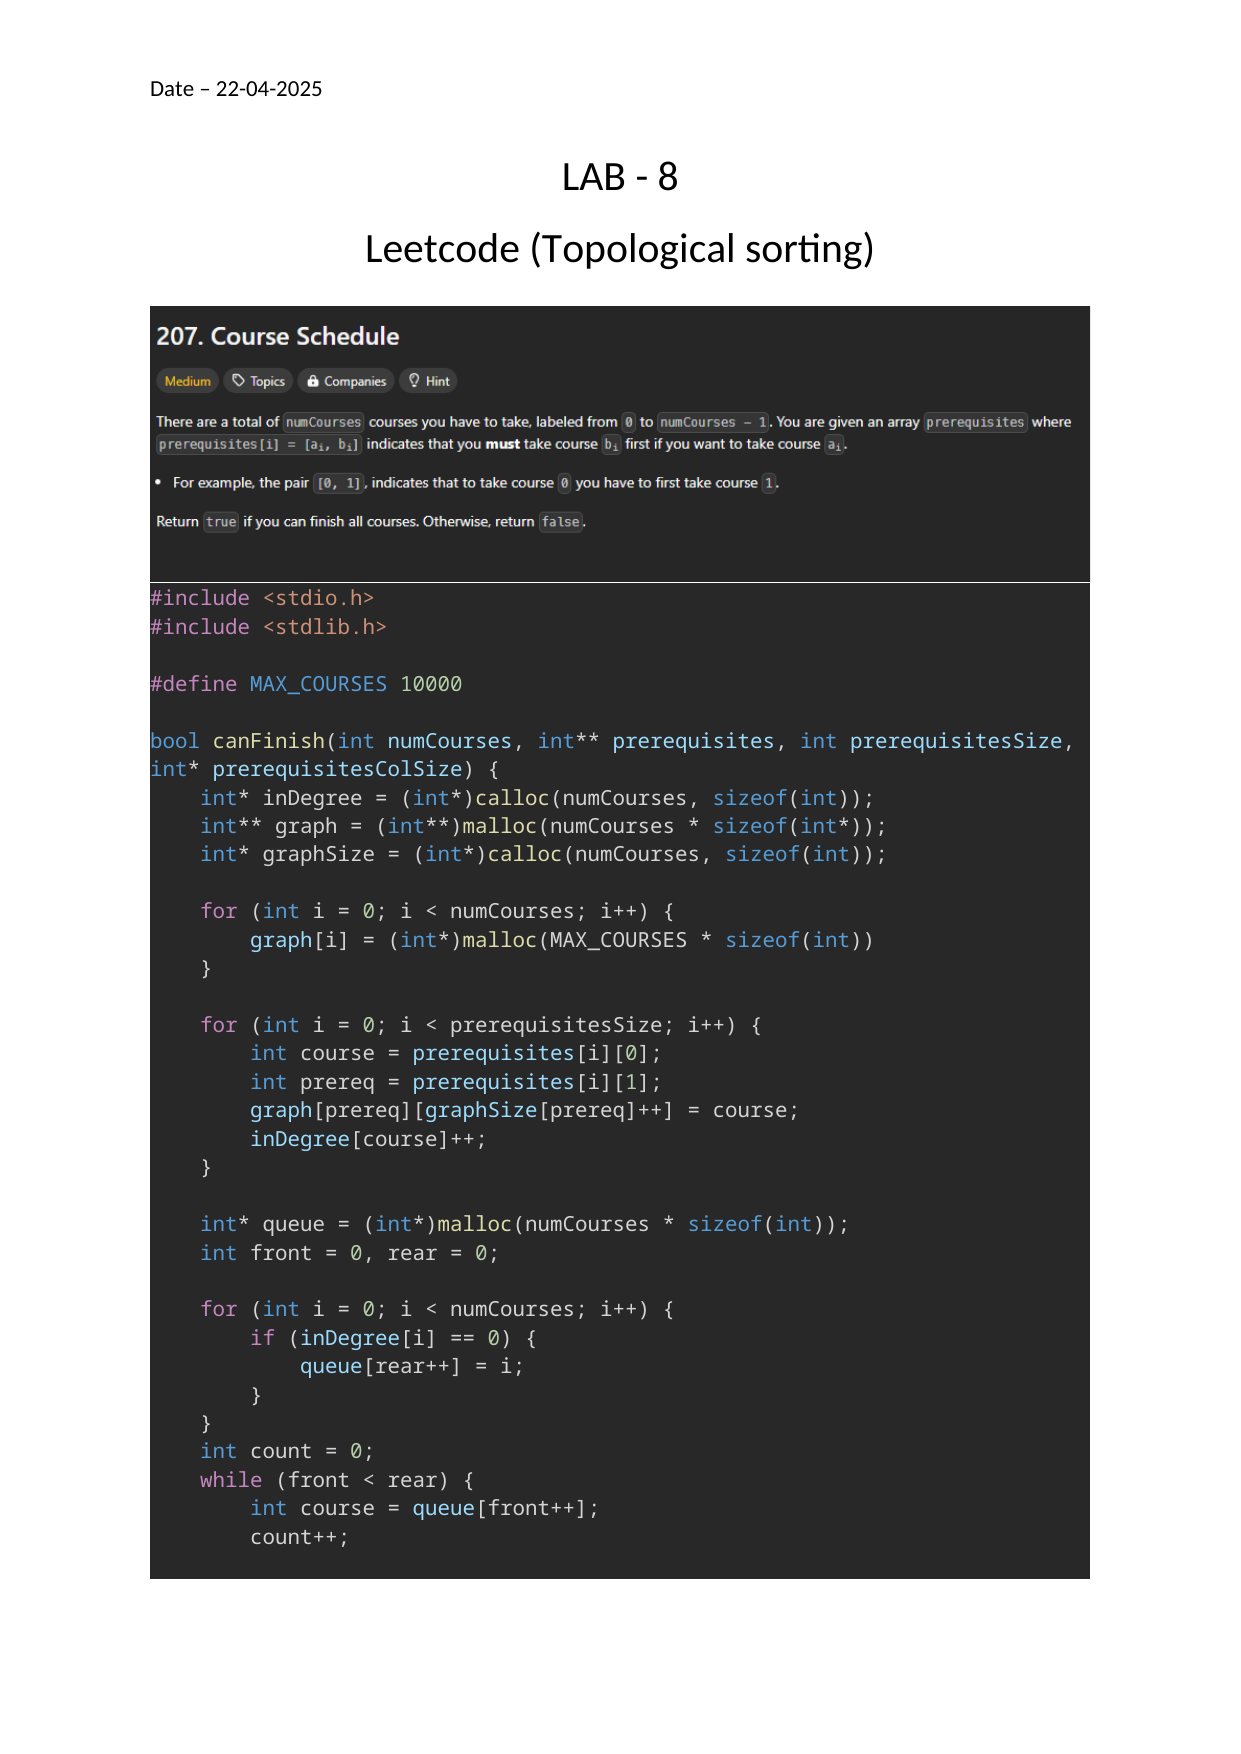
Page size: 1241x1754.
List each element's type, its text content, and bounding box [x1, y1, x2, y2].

text LAB - 8 [150, 150, 1090, 201]
text graph[prereq][graphSize[prereq]++] = course; [150, 1095, 1090, 1124]
text while (front < rear) { [150, 1465, 1090, 1493]
text #define MAX_COURSES 10000 [150, 669, 1090, 697]
text int** graph = (int**)malloc(numCourses * sizeof(int*)); [150, 811, 1090, 839]
text queue[rear++] = i; [150, 1351, 1090, 1380]
text if (inDegree[i] == 0) { [150, 1323, 1090, 1351]
picture [150, 306, 1091, 582]
text Leetcode (Topological sorting) [150, 222, 1090, 272]
text #include <stdio.h> [150, 583, 1090, 612]
text #include <stdlib.h> [150, 612, 1090, 640]
text } [150, 1152, 1090, 1181]
text int* inDegree = (int*)calloc(numCourses, sizeof(int)); [150, 783, 1090, 811]
text count++; [150, 1522, 1090, 1550]
text for (int i = 0; i < numCourses; i++) { [150, 1294, 1090, 1323]
text int front = 0, rear = 0; [150, 1238, 1090, 1266]
text int* queue = (int*)malloc(numCourses * sizeof(int)); [150, 1209, 1090, 1238]
text inDegree[course]++; [150, 1124, 1090, 1152]
text for (int i = 0; i < numCourses; i++) { [150, 896, 1090, 925]
text int prereq = prerequisites[i][1]; [150, 1067, 1090, 1095]
text int course = prerequisites[i][0]; [150, 1038, 1090, 1067]
text int* graphSize = (int*)calloc(numCourses, sizeof(int)); [150, 839, 1090, 868]
text int count = 0; [150, 1437, 1090, 1465]
text for (int i = 0; i < prerequisitesSize; i++) { [150, 1010, 1090, 1038]
text } [150, 1408, 1090, 1437]
text } [150, 953, 1090, 982]
text bool canFinish(int numCourses, int** prerequisites, int prerequisitesSize, int* prerequisitesColSize) { [150, 726, 1090, 783]
text } [150, 1380, 1090, 1408]
text int course = queue[front++]; [150, 1493, 1090, 1522]
text graph[i] = (int*)malloc(MAX_COURSES * sizeof(int)) [150, 925, 1090, 953]
